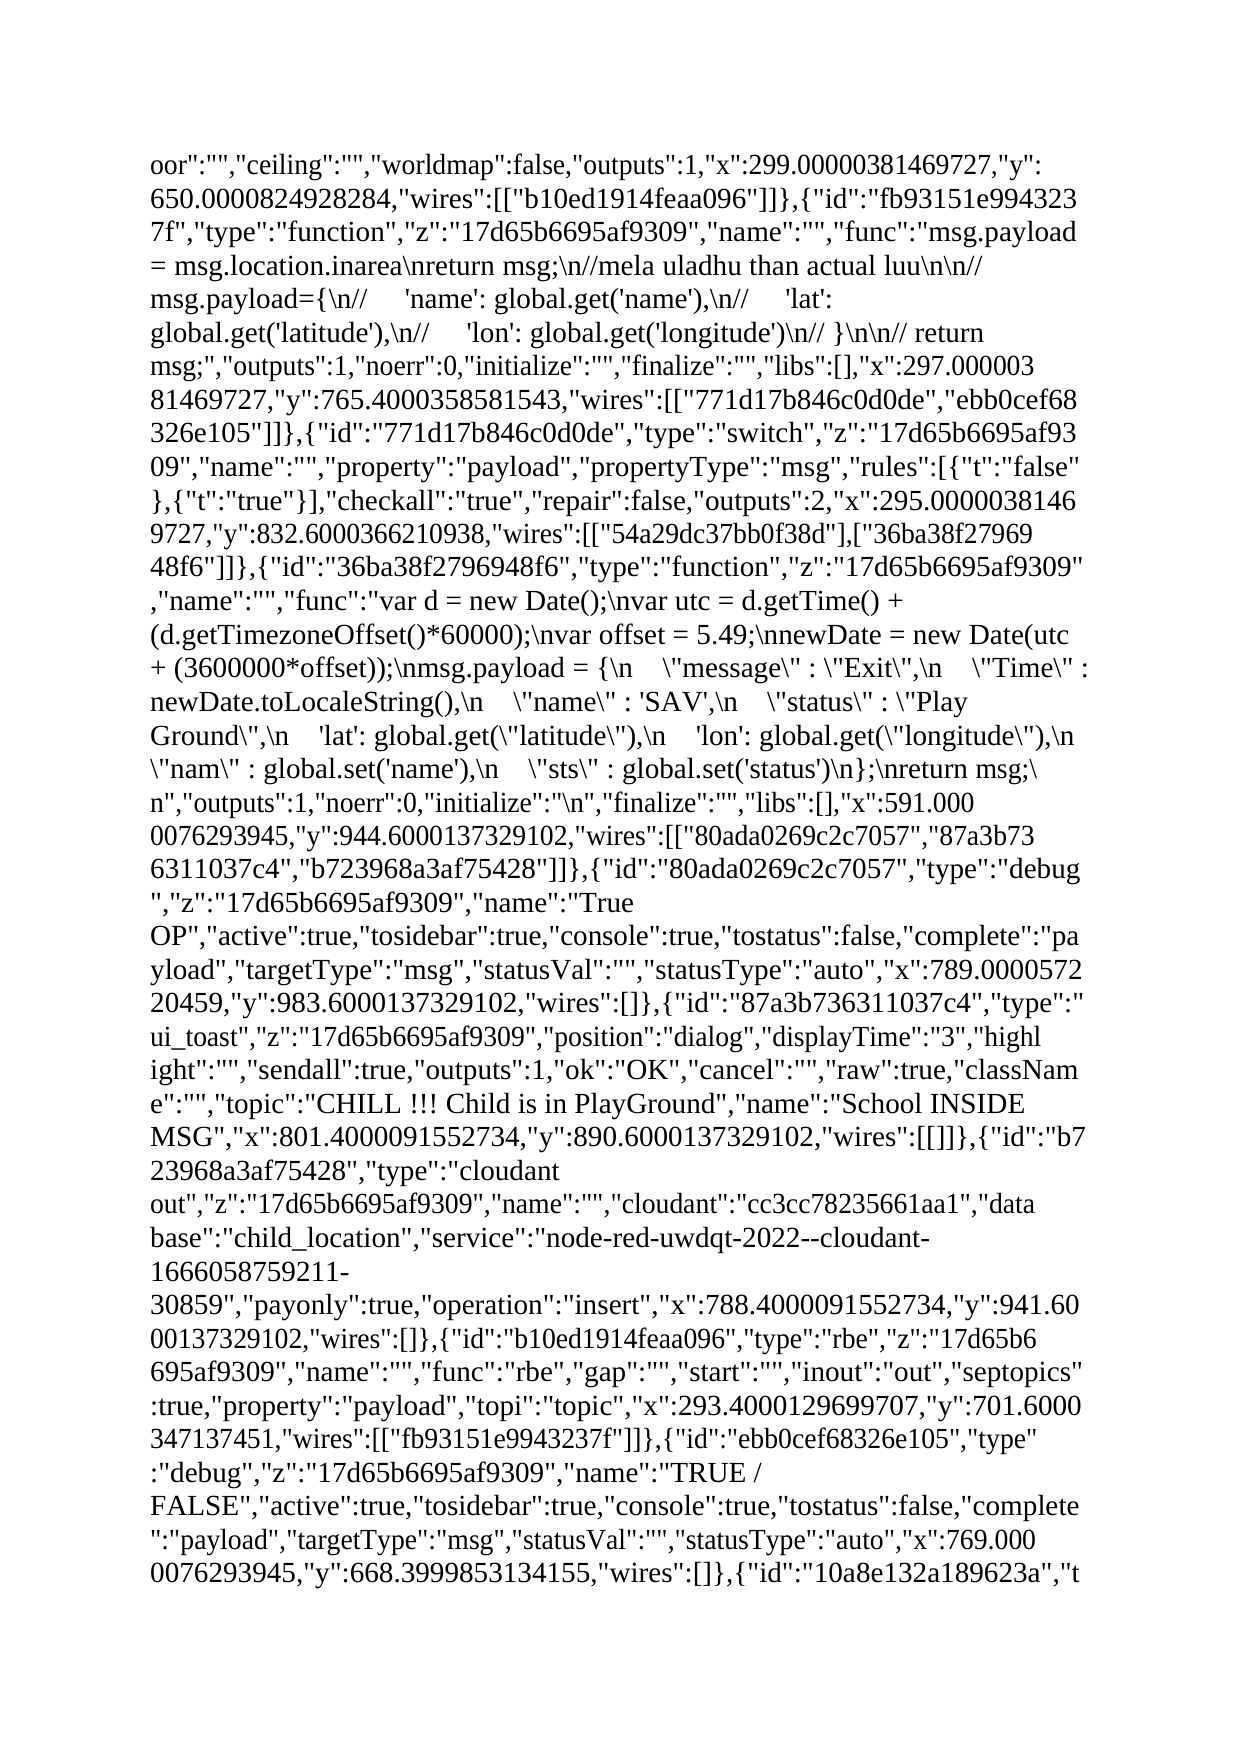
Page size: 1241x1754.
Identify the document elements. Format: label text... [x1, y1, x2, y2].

text 30859","payonly":true,"operation":"insert","x":788.4000091552734,"y":941.60 00137329102,"wires":[]},{"id":"b10ed1914feaa096","type":"rbe","z":"17d65b6 [150, 1287, 1198, 1354]
text + (3600000*offset));\nmsg.payload = {\n \"message\" : \"Exit\",\n \"Time\" : newDate.toLocaleString(),\n \"name\" : 'SAV',\n \"status\" : \"Play Ground\",\n 'lat': global.get(\"latitude\"),\n 'lon': global.get(\"longitude\"),\n [150, 651, 1089, 751]
text oor":"","ceiling":"","worldmap":false,"outputs":1,"x":299.00000381469727,"y": 650.0000824928284,"wires":[["b10ed1914feaa096"]]},{"id":"fb93151e994323 [150, 147, 1198, 214]
text 326e105"]]},{"id":"771d17b846c0d0de","type":"switch","z":"17d65b6695af93 [150, 416, 1198, 449]
text ","z":"17d65b6695af9309","name":"True OP","active":true,"tosidebar":true,"console":true,"tostatus":false,"complete":"pa yload","targetType":"msg","statusVal":"","statusType":"auto","x":789.0000572 [150, 885, 1198, 985]
text },{"t":"true"}],"checkall":"true","repair":false,"outputs":2,"x":295.0000038146 9727,"y":832.6000366210938,"wires":[["54a29dc37bb0f38d"],["36ba38f27969 [150, 483, 1198, 550]
text :"debug","z":"17d65b6695af9309","name":"TRUE / FALSE","active":true,"tosidebar":true,"console":true,"tostatus":false,"complete ":"payload","targetType":"msg","statusVal":"","statusType":"auto","x":769.000 0076293945,"y":668.3999853134155,"wires":[]},{"id":"10a8e132a189623a","t [150, 1455, 1198, 1589]
text 09","name":"","property":"payload","propertyType":"msg","rules":[{"t":"false" [150, 449, 1198, 483]
text 6311037c4","b723968a3af75428"]]},{"id":"80ada0269c2c7057","type":"debug [150, 852, 1198, 885]
text \"nam\" : global.set('name'),\n \"sts\" : global.set('status')\n};\nreturn msg;\n","outputs":1,"noerr":0,"initialize":"\n","finalize":"","libs":[],"x":591.000 0076293945,"y":944.6000137329102,"wires":[["80ada0269c2c7057","87a3b73 [150, 751, 1058, 852]
text 48f6"]]},{"id":"36ba38f2796948f6","type":"function","z":"17d65b6695af9309" [150, 550, 1198, 583]
text :true,"property":"payload","topi":"topic","x":293.4000129699707,"y":701.6000 347137451,"wires":[["fb93151e9943237f"]]},{"id":"ebb0cef68326e105","type" [150, 1388, 1198, 1455]
text 20459,"y":983.6000137329102,"wires":[]},{"id":"87a3b736311037c4","type":" [150, 985, 1198, 1019]
text = msg.location.inarea\nreturn msg;\n//mela uladhu than actual luu\n\n// msg.payload={\n// 'name': global.get('name'),\n// 'lat': global.get('latitude'),\n// 'lon': global.get('longitude')\n// }\n\n// return msg;","outputs":1,"noerr":0,"initialize":"","finalize":"","libs":[],"x":297.000003 81469727,"y":765.4000358581543,"wires":[["771d17b846c0d0de","ebb0cef68 [150, 248, 1082, 416]
text 695af9309","name":"","func":"rbe","gap":"","start":"","inout":"out","septopics" [150, 1354, 1198, 1388]
text 7f","type":"function","z":"17d65b6695af9309","name":"","func":"msg.payload [150, 214, 1198, 248]
text ui_toast","z":"17d65b6695af9309","position":"dialog","displayTime":"3","highl ight":"","sendall":true,"outputs":1,"ok":"OK","cancel":"","raw":true,"classNam e":"","topic":"CHILL !!! Child is in PlayGround","name":"School INSIDE MSG","x":801.4000091552734,"y":890.6000137329102,"wires":[[]]},{"id":"b7 [150, 1019, 1198, 1153]
text ,"name":"","func":"var d = new Date();\nvar utc = d.getTime() + (d.getTimezoneOffset()*60000);\nvar offset = 5.49;\nnewDate = new Date(utc [150, 583, 1198, 651]
text 23968a3af75428","type":"cloudant out","z":"17d65b6695af9309","name":"","cloudant":"cc3cc78235661aa1","data base":"child_location","service":"node-red-uwdqt-2022--cloudant- 1666058759211- [150, 1153, 1082, 1287]
